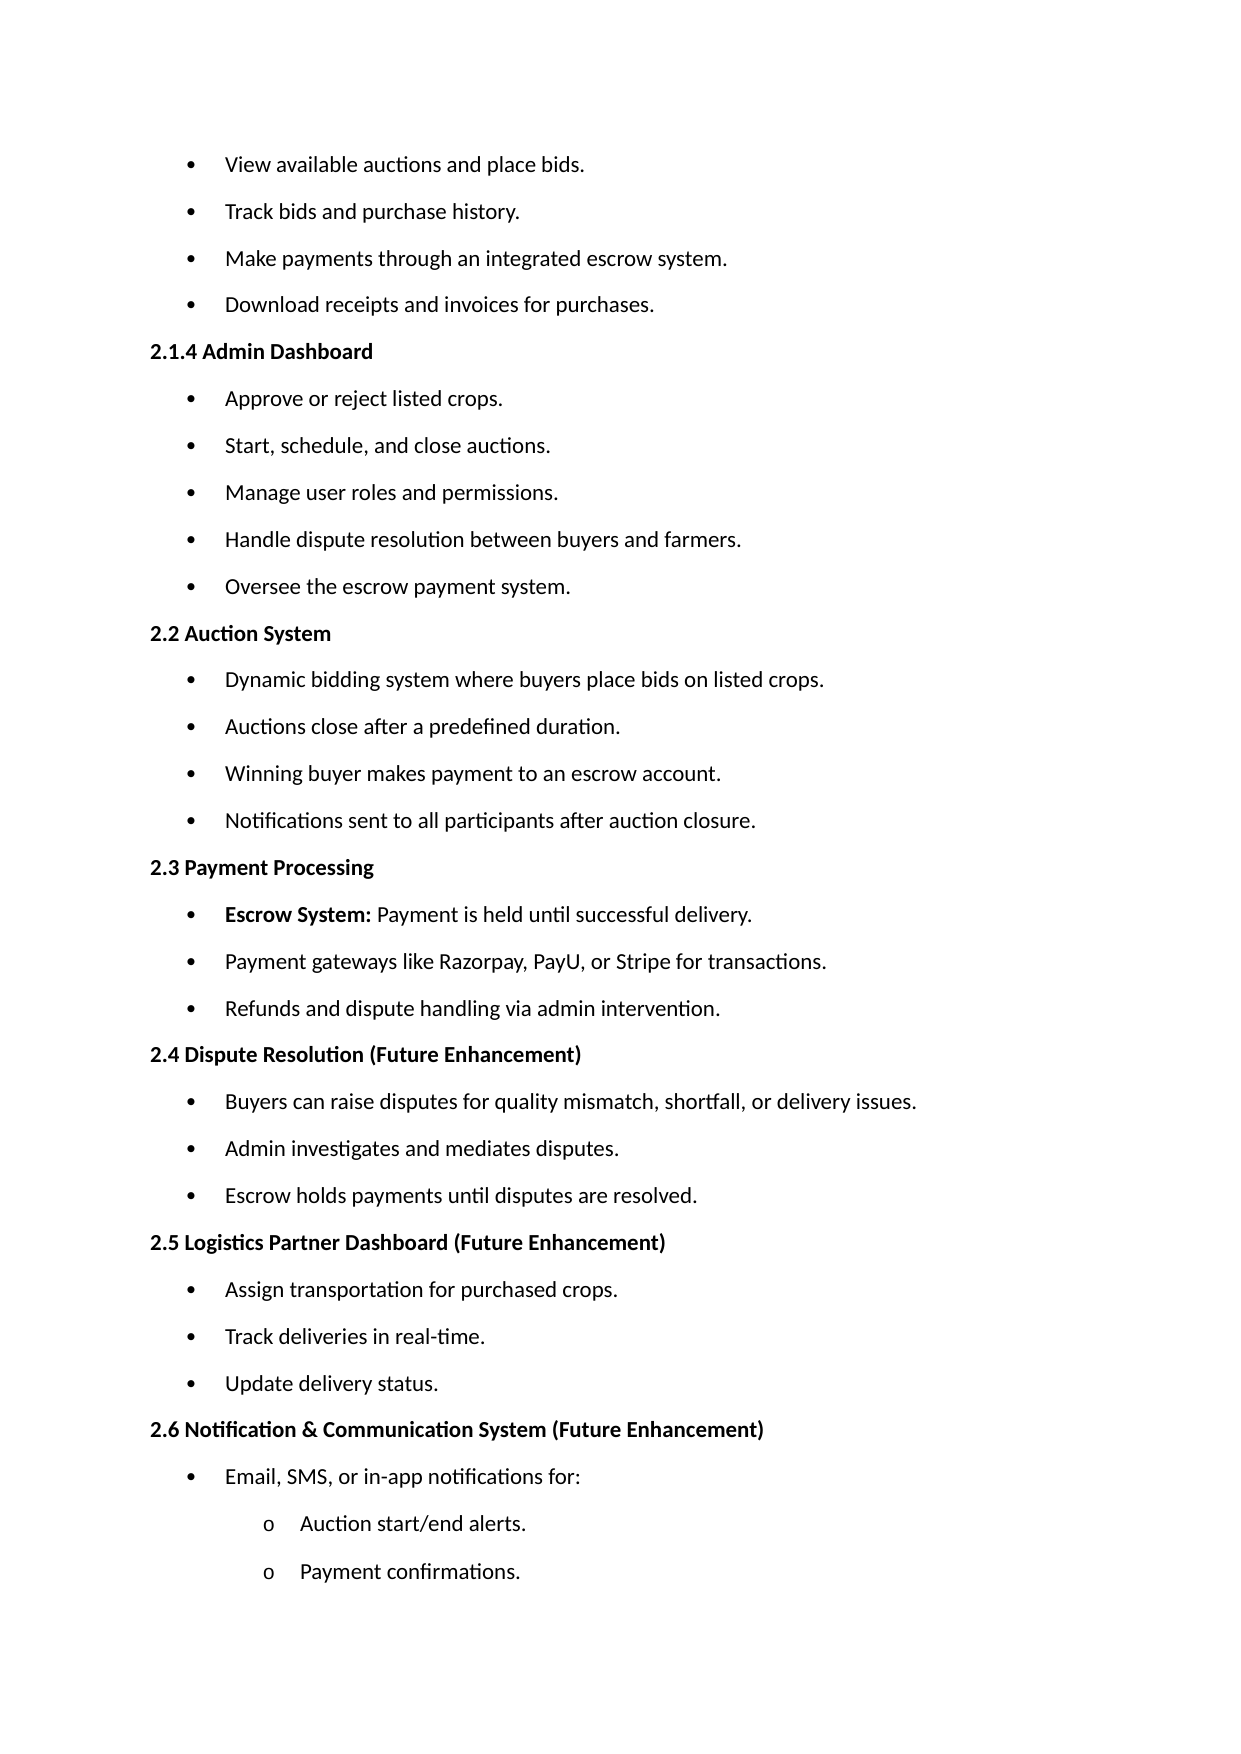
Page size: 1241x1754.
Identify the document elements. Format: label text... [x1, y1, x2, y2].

list Dynamic bidding system where buyers place bids on listed crops. [187, 666, 1090, 694]
list Track bids and purchase history. [187, 197, 1090, 225]
list Escrow System: Payment is held until successful delivery. [187, 900, 1090, 928]
list View available auctions and place bids. [187, 150, 1090, 178]
list Start, schedule, and close auctions. [187, 431, 1090, 459]
list Auction start/end alerts. [262, 1509, 1090, 1538]
list Download receipts and invoices for purchases. [187, 291, 1090, 319]
text 2.4 Dispute Resolution (Future Enhancement) [150, 1041, 1090, 1069]
list Manage user roles and permissions. [187, 478, 1090, 506]
list Admin investigates and mediates disputes. [187, 1134, 1090, 1162]
text 2.5 Logistics Partner Dashboard (Future Enhancement) [150, 1228, 1090, 1256]
text 2.1.4 Admin Dashboard [150, 337, 1090, 366]
list Approve or reject listed crops. [187, 384, 1090, 412]
text 2.6 Notification & Communication System (Future Enhancement) [150, 1416, 1090, 1444]
list Notifications sent to all participants after auction closure. [187, 806, 1090, 834]
list Payment confirmations. [262, 1557, 1090, 1585]
list Winning buyer makes payment to an escrow account. [187, 759, 1090, 787]
list Track deliveries in real-time. [187, 1322, 1090, 1350]
list Auctions close after a predefined duration. [187, 712, 1090, 741]
list Email, SMS, or in-app notifications for: [187, 1462, 1090, 1491]
list Payment gateways like Razorpay, PayU, or Stripe for transactions. [187, 947, 1090, 975]
list Update delivery status. [187, 1369, 1090, 1397]
text 2.3 Payment Processing [150, 853, 1090, 881]
list Make payments through an integrated escrow system. [187, 244, 1090, 272]
text 2.2 Auction System [150, 619, 1090, 647]
list Buyers can raise disputes for quality mismatch, shortfall, or delivery issues. [187, 1087, 1090, 1116]
list Escrow holds payments until disputes are resolved. [187, 1181, 1090, 1209]
list Handle dispute resolution between buyers and farmers. [187, 525, 1090, 553]
list Oversee the escrow payment system. [187, 572, 1090, 600]
list Refunds and dispute handling via admin intervention. [187, 994, 1090, 1022]
list Assign transportation for purchased crops. [187, 1275, 1090, 1303]
